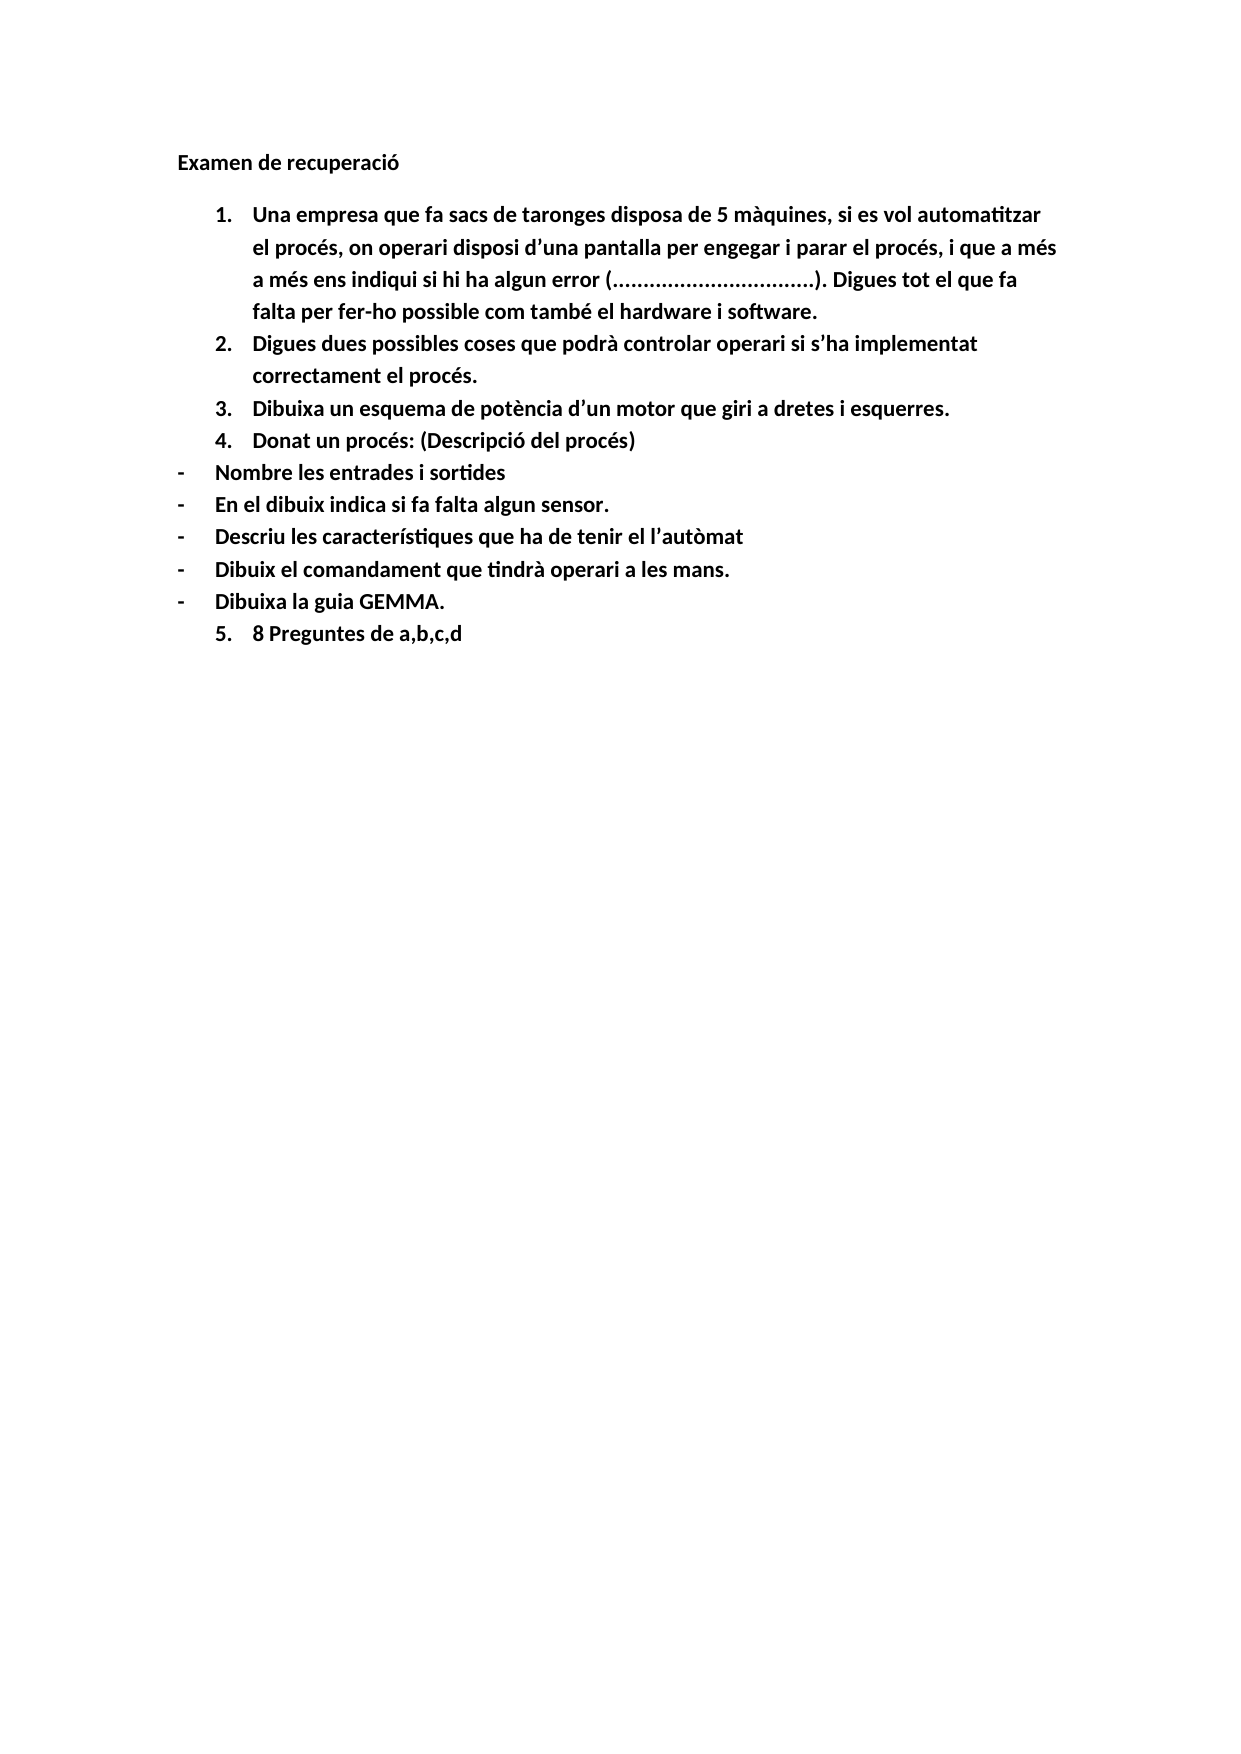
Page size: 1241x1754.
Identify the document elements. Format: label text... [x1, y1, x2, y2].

list En el dibuix indica si fa falta algun sensor. [177, 490, 1063, 518]
list Dibuix el comandament que tindrà operari a les mans. [177, 555, 1063, 583]
list Descriu les característiques que ha de tenir el l’autòmat [177, 522, 1063, 551]
list Nombre les entrades i sortides [177, 458, 1063, 486]
list Donat un procés: (Descripció del procés) [215, 426, 1063, 454]
text Examen de recuperació [177, 148, 1063, 176]
list Una empresa que fa sacs de taronges disposa de 5 màquines, si es vol automatitzar el procés, on operari disposi d’una pantalla per engegar i parar el procés, i que a més a més ens indiqui si hi ha algun error (.................................). Digues tot el que fa falta per fer-ho possible com també el hardware i software. [215, 201, 1063, 325]
list Dibuixa la guia GEMMA. [177, 587, 1063, 615]
list Digues dues possibles coses que podrà controlar operari si s’ha implementat correctament el procés. [215, 329, 1063, 389]
list Dibuixa un esquema de potència d’un motor que giri a dretes i esquerres. [215, 394, 1063, 422]
list 8 Preguntes de a,b,c,d [215, 619, 1063, 647]
